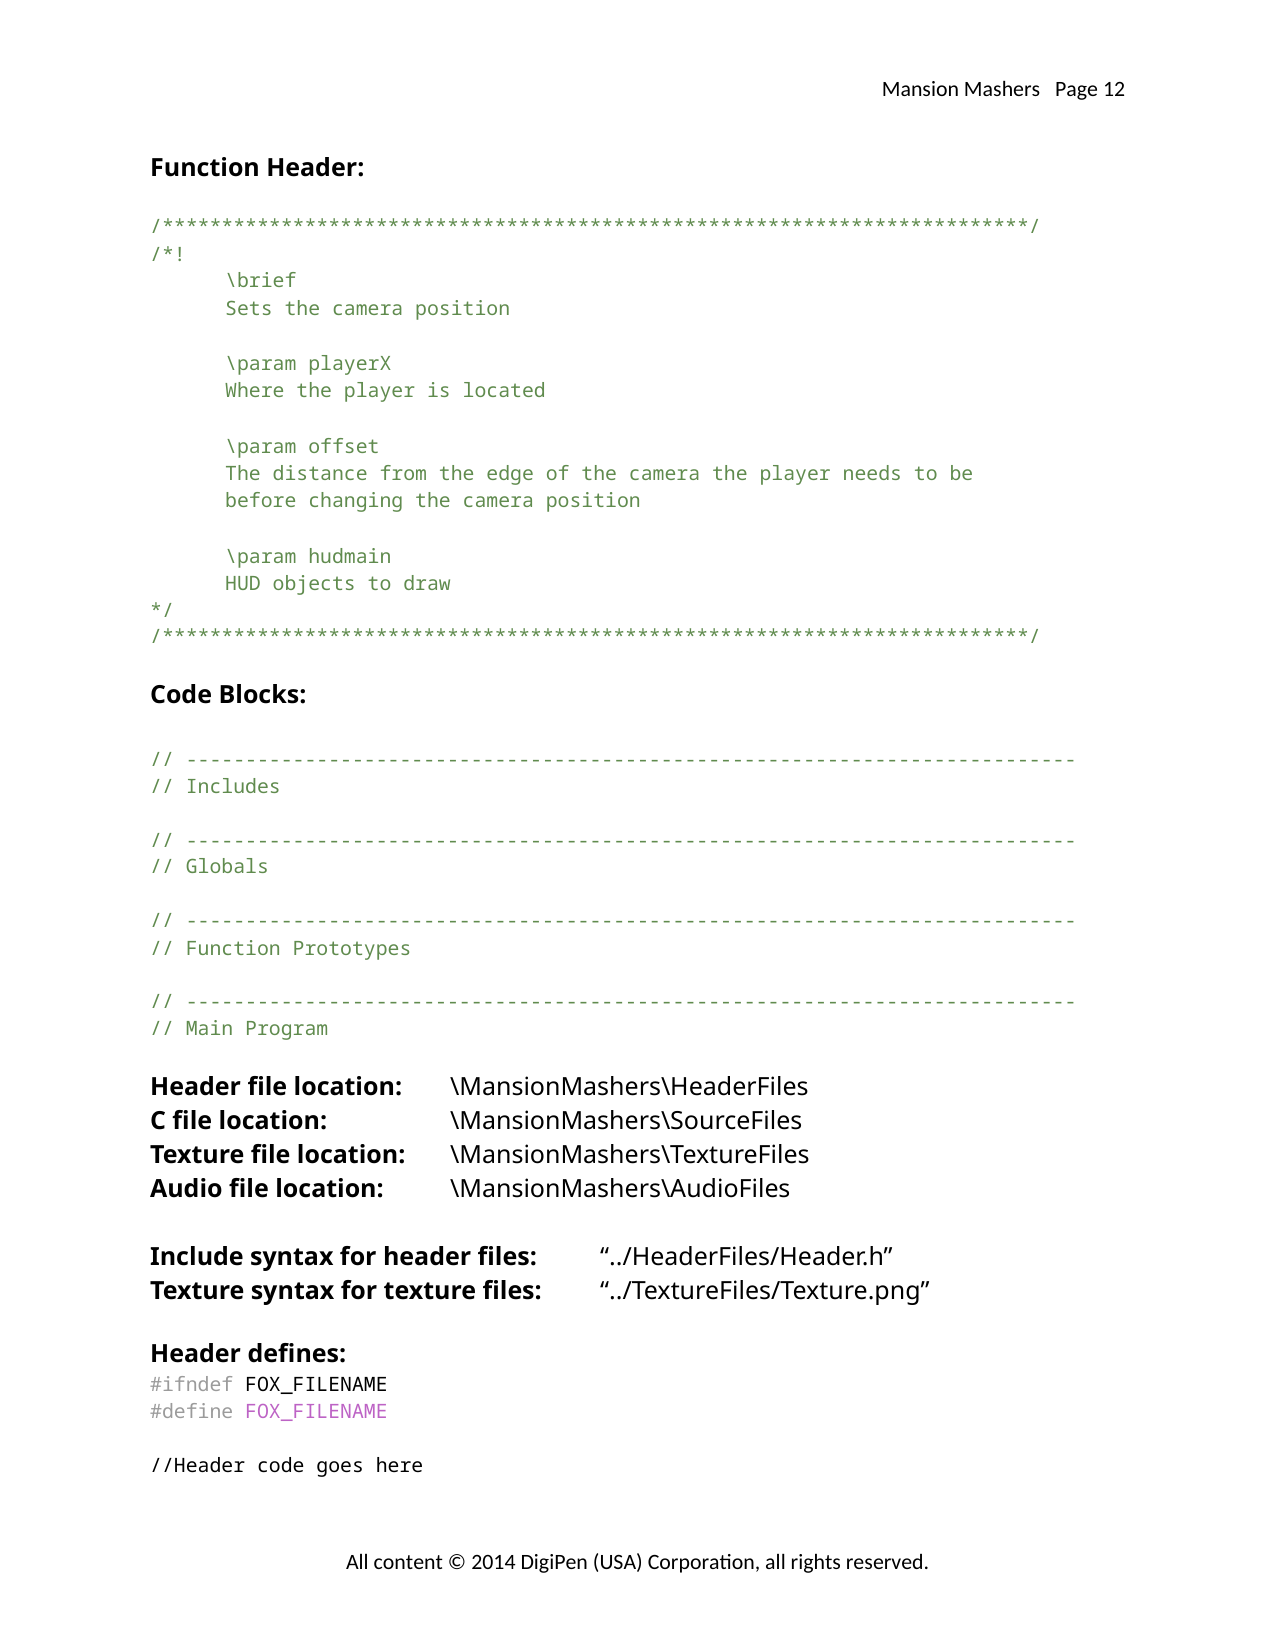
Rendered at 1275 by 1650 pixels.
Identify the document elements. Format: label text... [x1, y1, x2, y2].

text Header defines: [150, 1336, 1125, 1370]
text /*************************************************************************/ [150, 623, 1125, 650]
text \brief [150, 267, 1125, 294]
text \param hudmain [150, 542, 1125, 569]
text /*************************************************************************/ [150, 213, 1125, 240]
text \param offset [150, 432, 1125, 459]
text // --------------------------------------------------------------------------- [150, 745, 1125, 772]
text Header file location: \MansionMashers\HeaderFiles [150, 1069, 1125, 1103]
text The distance from the edge of the camera the player needs to be [150, 459, 1125, 486]
text Texture syntax for texture files: “../TextureFiles/Texture.png” [150, 1273, 1125, 1307]
text // --------------------------------------------------------------------------- [150, 826, 1125, 853]
text Where the player is located [150, 376, 1125, 403]
text /*! [150, 240, 1125, 267]
text //Header code goes here [150, 1451, 1125, 1478]
text before changing the camera position [150, 486, 1125, 513]
text // --------------------------------------------------------------------------- [150, 907, 1125, 934]
text Sets the camera position [150, 294, 1125, 321]
text */ [150, 596, 1125, 623]
text \param playerX [150, 349, 1125, 376]
text Code Blocks: [150, 677, 1125, 711]
text // --------------------------------------------------------------------------- [150, 988, 1125, 1015]
text #define FOX_FILENAME [150, 1397, 1125, 1424]
text #ifndef FOX_FILENAME [150, 1370, 1125, 1397]
text HUD objects to draw [150, 569, 1125, 596]
text // Function Prototypes [150, 934, 1125, 961]
text // Globals [150, 853, 1125, 880]
text C file location: \MansionMashers\SourceFiles [150, 1103, 1125, 1137]
text // Main Program [150, 1015, 1125, 1042]
text Function Header: [150, 150, 1125, 184]
text Audio file location: \MansionMashers\AudioFiles [150, 1171, 1125, 1205]
text Include syntax for header files: “../HeaderFiles/Header.h” [150, 1239, 1125, 1273]
text // Includes [150, 772, 1125, 799]
text Texture file location: \MansionMashers\TextureFiles [150, 1137, 1125, 1171]
